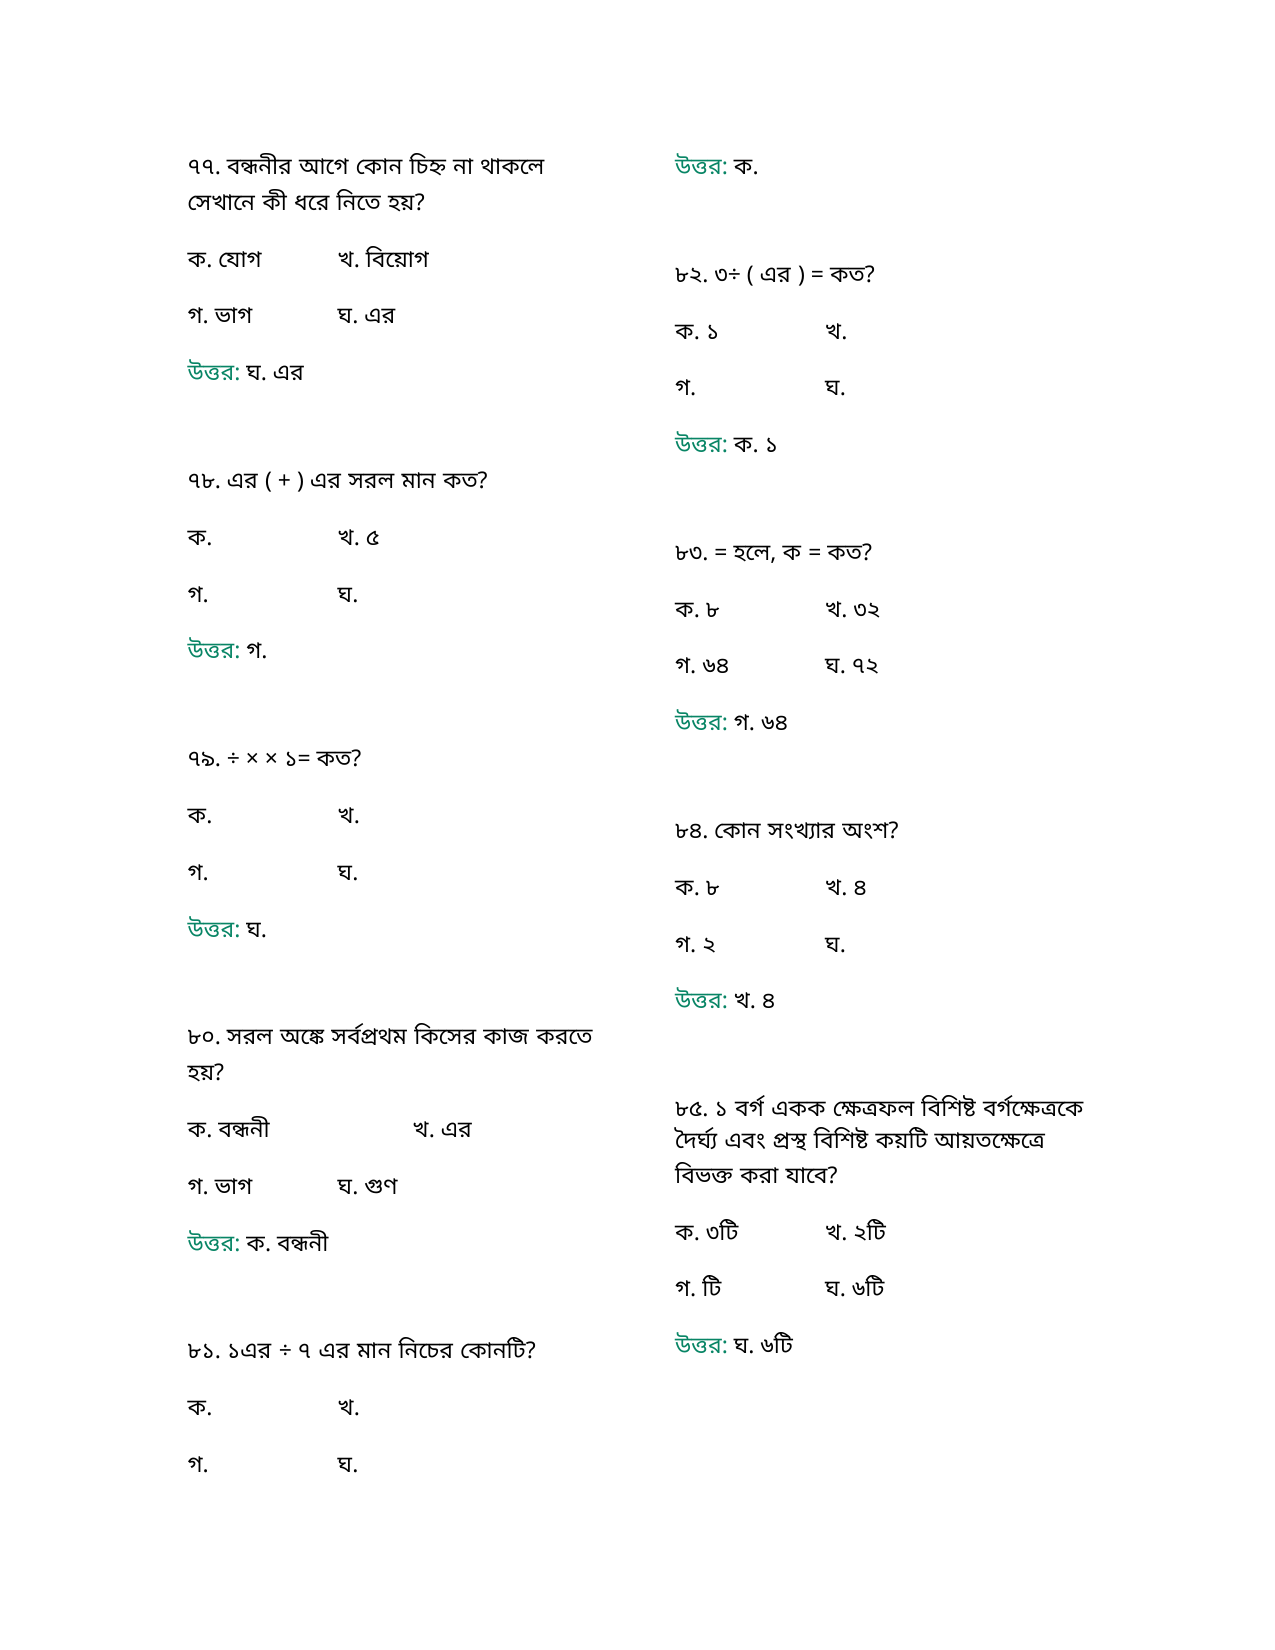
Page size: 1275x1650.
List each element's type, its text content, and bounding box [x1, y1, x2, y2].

text ক. খ. [187, 799, 600, 830]
text গ. ভাগ ঘ. এর [187, 299, 600, 331]
text ৮৩. = হলে, ক = কত? [675, 536, 1087, 567]
text ক. খ. ৫ [187, 521, 600, 552]
text ক. যোগ খ. বিয়োগ [187, 243, 600, 274]
text ক. ১ খ. [675, 314, 1087, 346]
text গ. ঘ. [187, 578, 600, 609]
text ৮৪. কোন সংখ্যার অংশ? [675, 814, 1087, 845]
text ৮০. সরল অঙ্কে সর্বপ্রথম কিসের কাজ করতে হয়? [187, 1020, 600, 1087]
text ক. ৮ খ. ৩২ [675, 593, 1087, 624]
text ক. খ. [187, 1391, 600, 1422]
text ৮২. ৩÷ ( এর ) = কত? [675, 258, 1087, 289]
text ক. ৮ খ. ৪ [675, 871, 1087, 902]
text ৭৯. ÷ × × ১= কত? [187, 742, 600, 773]
text উত্তর: ক. বন্ধনী [187, 1227, 600, 1258]
text ক. ৩টি খ. ২টি [675, 1216, 1087, 1247]
text উত্তর: ঘ. ৬টি [675, 1329, 1087, 1360]
text ৮১. ১এর ÷ ৭ এর মান নিচের কোনটি? [187, 1334, 600, 1366]
text ক. বন্ধনী খ. এর [187, 1113, 600, 1144]
text ৮৫. ১ বর্গ একক ক্ষেত্রফল বিশিষ্ট বর্গক্ষেত্রকে দৈর্ঘ্য এবং প্রস্থ বিশিষ্ট কয়টি আয়তক্ষেত্রে বিভক্ত করা যাবে? [675, 1092, 1087, 1190]
text ৭৮. এর ( + ) এর সরল মান কত? [187, 464, 600, 495]
text গ. ৬৪ ঘ. ৭২ [675, 649, 1087, 681]
text উত্তর: ঘ. [187, 912, 600, 944]
text উত্তর: খ. ৪ [675, 984, 1087, 1016]
text গ. ঘ. [187, 856, 600, 887]
text গ. ঘ. [675, 371, 1087, 403]
text উত্তর: ক. ১ [675, 428, 1087, 459]
text গ. ঘ. [187, 1448, 600, 1479]
text গ. ২ ঘ. [675, 928, 1087, 959]
text উত্তর: গ. [187, 634, 600, 666]
text উত্তর: ঘ. এর [187, 356, 600, 387]
text গ. টি ঘ. ৬টি [675, 1272, 1087, 1303]
text উত্তর: ক. [675, 150, 1087, 181]
text উত্তর: গ. ৬৪ [675, 706, 1087, 737]
text ৭৭. বন্ধনীর আগে কোন চিহ্ন না থাকলে সেখানে কী ধরে নিতে হয়? [187, 150, 600, 217]
text গ. ভাগ ঘ. গুণ [187, 1170, 600, 1201]
